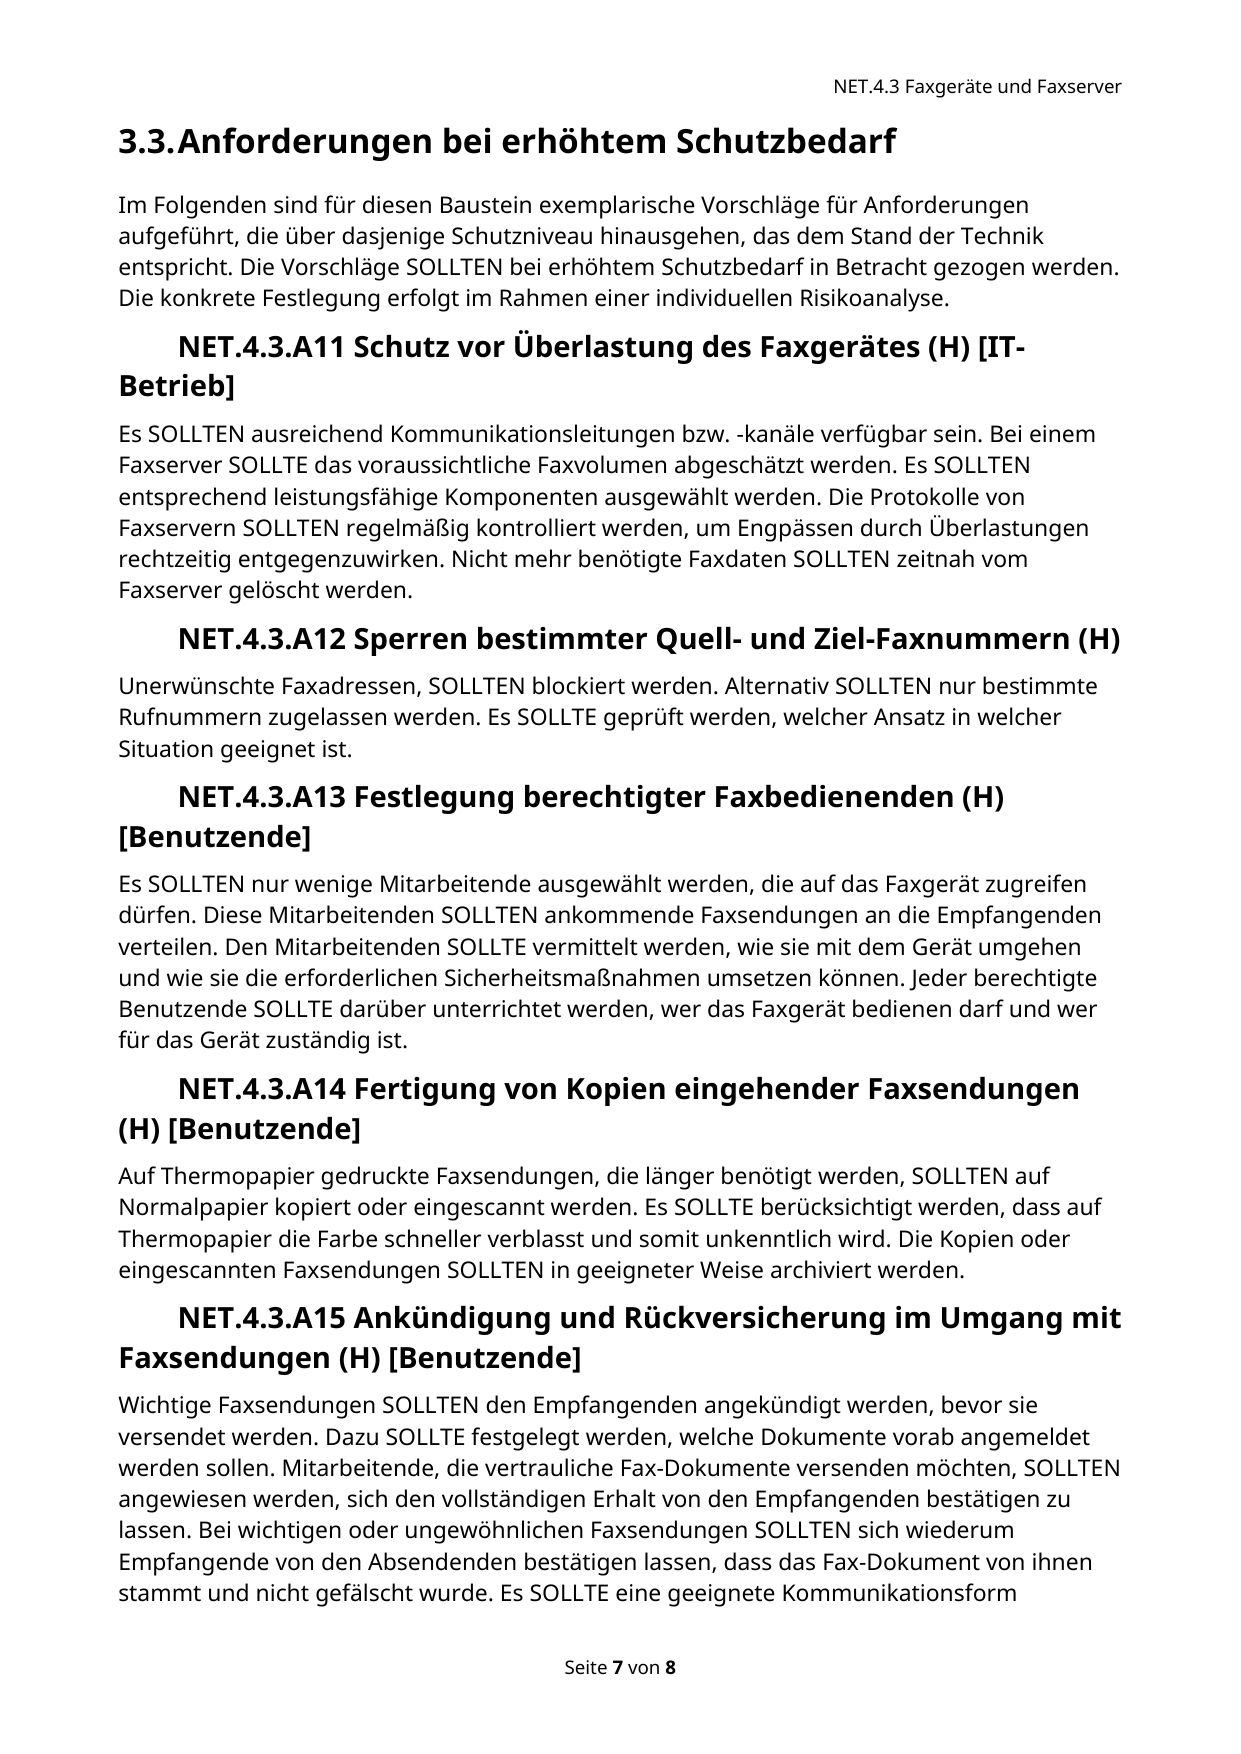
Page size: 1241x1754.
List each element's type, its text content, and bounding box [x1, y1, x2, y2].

subtitle NET.4.3.A12 Sperren bestimmter Quell- und Ziel-Faxnummern (H) [118, 618, 1122, 658]
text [118, 1389, 1122, 1608]
text Es SOLLTEN nur wenige Mitarbeitende ausgewählt werden, die auf das Faxgerät zugreifen dürfen. Diese Mitarbeitenden SOLLTEN ankommende Faxsendungen an die Empfangenden verteilen. Den Mitarbeitenden SOLLTE vermittelt werden, wie sie mit dem Gerät umgehen und wie sie die erforderlichen Sicherheitsmaßnahmen umsetzen können. Jeder berechtigte Benutzende SOLLTE darüber unterrichtet werden, wer das Faxgerät bedienen darf und wer für das Gerät zuständig ist. [118, 868, 1122, 1056]
subtitle Anforderungen bei erhöhtem Schutzbedarf [118, 118, 1122, 163]
text Im Folgenden sind für diesen Baustein exemplarische Vorschläge für Anforderungen aufgeführt, die über dasjenige Schutzniveau hinausgehen, das dem Stand der Technik entspricht. Die Vorschläge SOLLTEN bei erhöhtem Schutzbedarf in Betracht gezogen werden. Die konkrete Festlegung erfolgt im Rahmen einer individuellen Risikoanalyse. [118, 188, 1122, 313]
subtitle NET.4.3.A15 Ankündigung und Rückversicherung im Umgang mit Faxsendungen (H) [Benutzende] [118, 1298, 1122, 1377]
subtitle NET.4.3.A13 Festlegung berechtigter Faxbedienenden (H) [Benutzende] [118, 776, 1122, 856]
text Auf Thermopapier gedruckte Faxsendungen, die länger benötigt werden, SOLLTEN auf Normalpapier kopiert oder eingescannt werden. Es SOLLTE berücksichtigt werden, dass auf Thermopapier die Farbe schneller verblasst und somit unkenntlich wird. Die Kopien oder eingescannten Faxsendungen SOLLTEN in geeigneter Weise archiviert werden. [118, 1160, 1122, 1285]
text Es SOLLTEN ausreichend Kommunikationsleitungen bzw. -kanäle verfügbar sein. Bei einem Faxserver SOLLTE das voraussichtliche Faxvolumen abgeschätzt werden. Es SOLLTEN entsprechend leistungsfähige Komponenten ausgewählt werden. Die Protokolle von Faxservern SOLLTEN regelmäßig kontrolliert werden, um Engpässen durch Überlastungen rechtzeitig entgegenzuwirken. Nicht mehr benötigte Faxdaten SOLLTEN zeitnah vom Faxserver gelöscht werden. [118, 418, 1122, 605]
subtitle NET.4.3.A11 Schutz vor Überlastung des Faxgerätes (H) [IT-Betrieb] [118, 326, 1122, 405]
text Unerwünschte Faxadressen, SOLLTEN blockiert werden. Alternativ SOLLTEN nur bestimmte Rufnummern zugelassen werden. Es SOLLTE geprüft werden, welcher Ansatz in welcher Situation geeignet ist. [118, 670, 1122, 764]
subtitle NET.4.3.A14 Fertigung von Kopien eingehender Faxsendungen (H) [Benutzende] [118, 1068, 1122, 1148]
